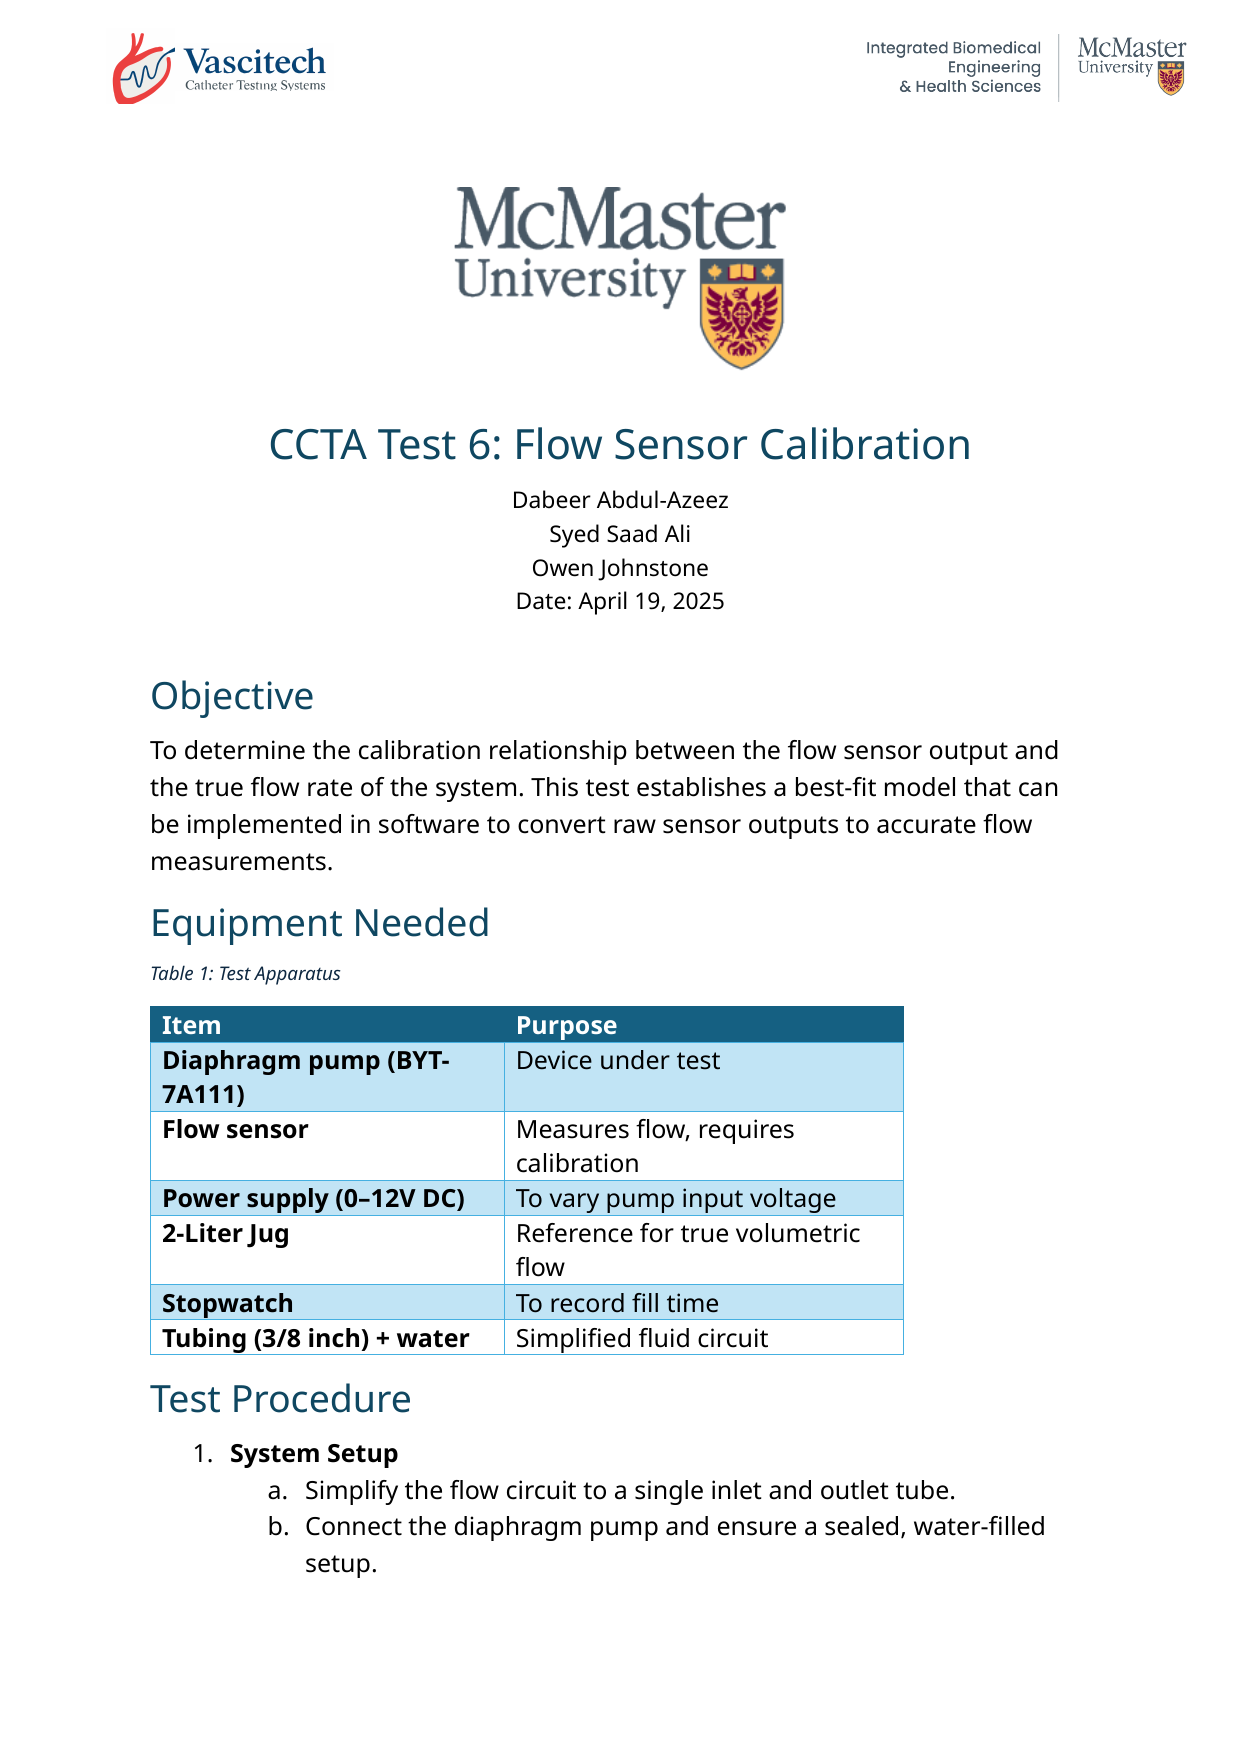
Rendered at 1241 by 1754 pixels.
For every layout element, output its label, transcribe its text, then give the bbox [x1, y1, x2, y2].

list Connect the diaphragm pump and ensure a sealed, water-filled setup. [267, 1509, 1090, 1580]
text Date: April 19, 2025 [150, 585, 1090, 617]
table_cell Device under test [505, 1043, 903, 1111]
text Table 1: Test Apparatus [150, 960, 1090, 986]
table_cell To vary pump input voltage [505, 1181, 903, 1215]
table_cell Tubing (3/8 inch) + water [151, 1320, 504, 1354]
table_cell Reference for true volumetric flow [505, 1216, 903, 1284]
table_cell To record fill time [505, 1285, 903, 1319]
table_cell Stopwatch [151, 1285, 504, 1319]
list Simplify the flow circuit to a single inlet and outlet tube. [267, 1472, 1090, 1506]
text To determine the calibration relationship between the flow sensor output and the true flow rate of the system. This test establishes a best-fit model that can be implemented in software to convert raw sensor outputs to accurate flow measurements. [150, 733, 1090, 877]
list System Setup [192, 1436, 1090, 1469]
subtitle Objective [150, 669, 1090, 721]
table_cell 2-Liter Jug [151, 1216, 504, 1284]
picture [867, 34, 1187, 102]
picture [106, 28, 338, 108]
table_cell Power supply (0–12V DC) [151, 1181, 504, 1215]
table_cell Measures flow, requires calibration [505, 1112, 903, 1180]
table_cell Diaphragm pump (BYT-7A111) [151, 1043, 504, 1111]
table_cell Simplified fluid circuit [505, 1320, 903, 1354]
subtitle Equipment Needed [150, 897, 1090, 948]
text Dabeer Abdul-Azeez [150, 484, 1090, 515]
table_header Item [151, 1008, 504, 1042]
table_header Purpose [505, 1008, 903, 1042]
text Syed Saad Ali Owen Johnstone [150, 518, 1090, 583]
subtitle Test Procedure [150, 1372, 1090, 1423]
picture [454, 187, 786, 373]
table_cell Flow sensor [151, 1112, 504, 1180]
subtitle CCTA Test 6: Flow Sensor Calibration [150, 414, 1090, 471]
